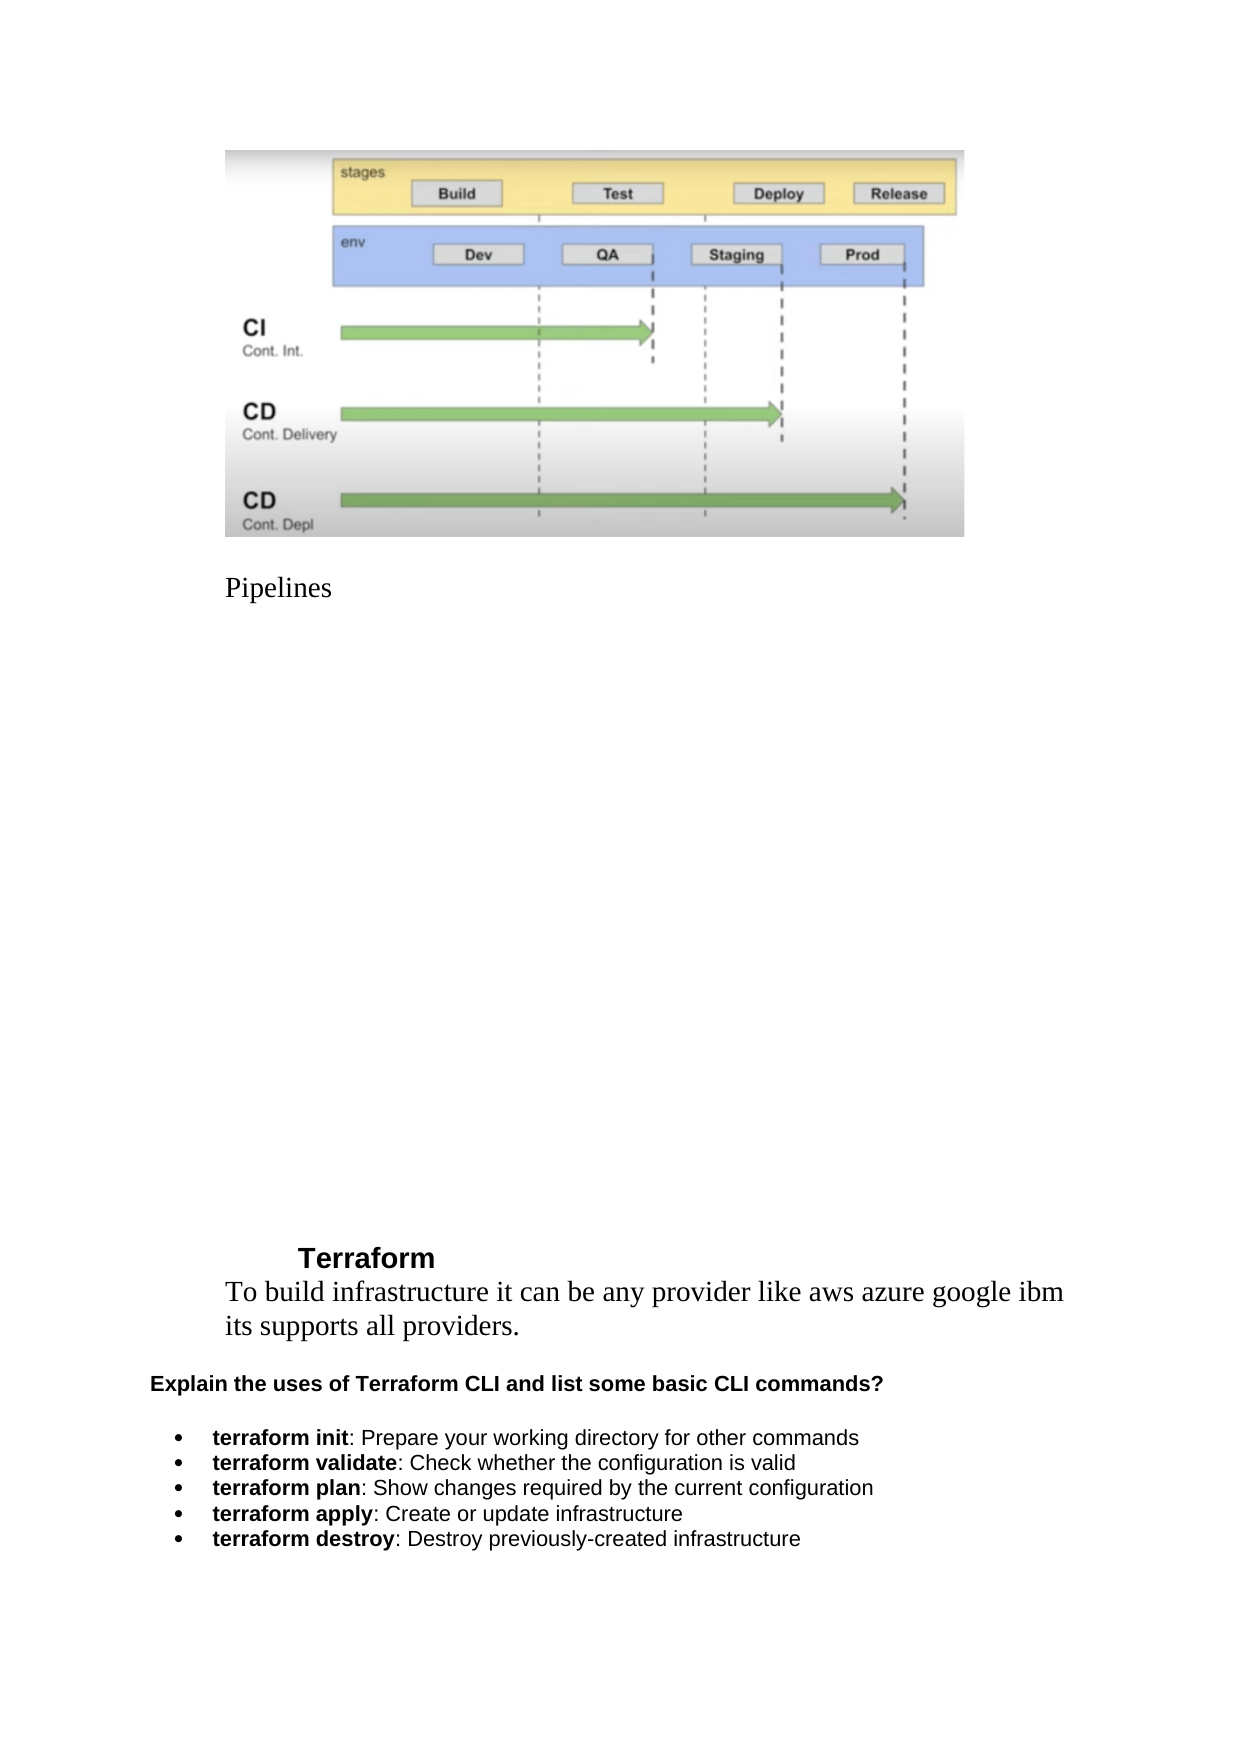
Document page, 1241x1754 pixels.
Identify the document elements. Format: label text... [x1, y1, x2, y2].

picture [225, 150, 965, 537]
list terraform plan: Show changes required by the current configuration [175, 1475, 1090, 1501]
list Terraform [225, 1241, 1090, 1274]
list To build infrastructure it can be any provider like aws azure google ibm its supports all providers. [225, 1274, 1090, 1341]
list terraform apply: Create or update infrastructure [175, 1501, 1090, 1526]
list terraform init: Prepare your working directory for other commands [175, 1425, 1090, 1450]
list terraform destroy: Destroy previously-created infrastructure [175, 1526, 1090, 1551]
list Pipelines [225, 570, 1090, 603]
text Explain the uses of Terraform CLI and list some basic CLI commands? [150, 1371, 1090, 1396]
list terraform validate: Check whether the configuration is valid [175, 1450, 1090, 1475]
